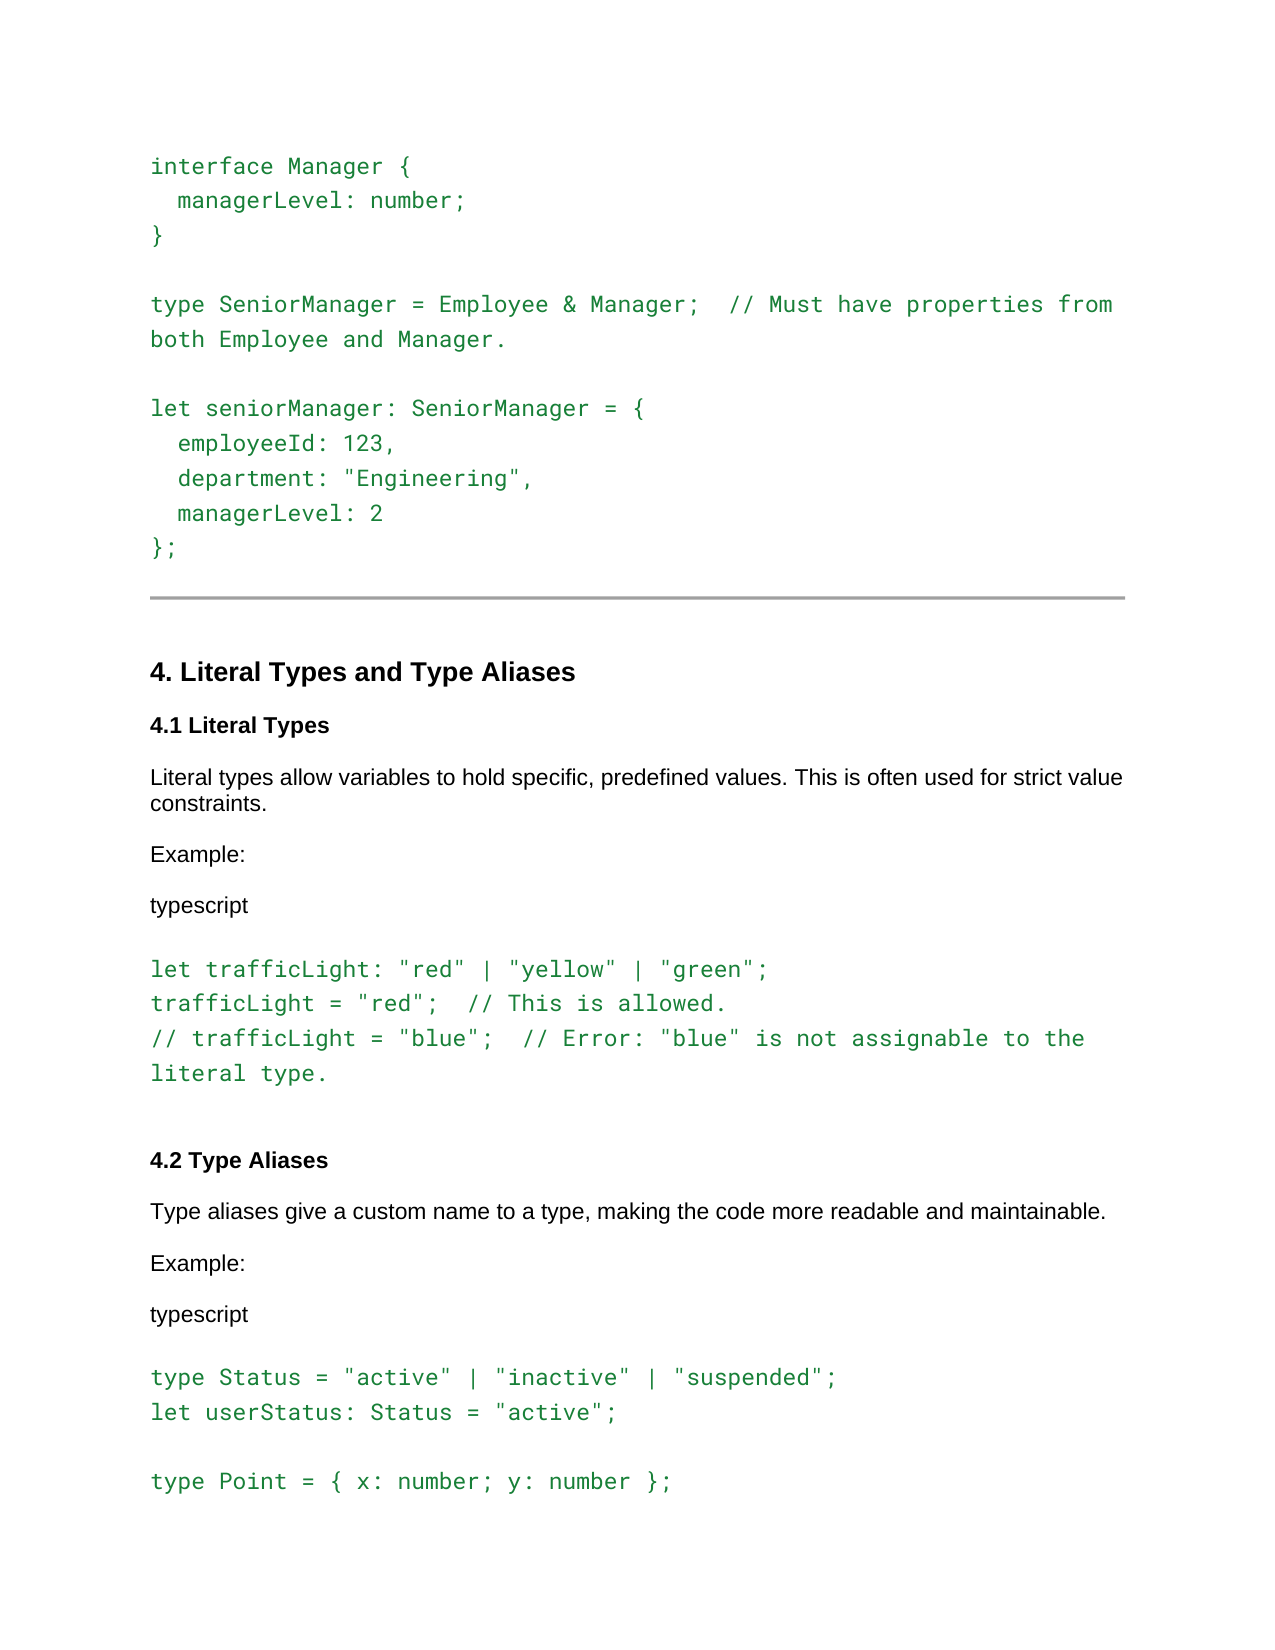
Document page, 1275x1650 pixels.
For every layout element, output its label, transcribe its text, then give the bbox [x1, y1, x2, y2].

text let seniorManager: SeniorManager = { [150, 393, 1125, 423]
text type Point = { x: number; y: number }; [150, 1465, 1125, 1496]
text managerLevel: 2 [150, 497, 1125, 527]
subtitle 4.1 Literal Types [150, 712, 1125, 738]
text type SeniorManager = Employee & Manager; // Must have properties from both Employee and Manager. [150, 289, 1125, 354]
text Example: [150, 841, 1125, 867]
text interface Manager { [150, 150, 1125, 180]
text managerLevel: number; [150, 185, 1125, 215]
text Literal types allow variables to hold specific, predefined values. This is often used for strict value constraints. [150, 763, 1125, 816]
text Type aliases give a custom name to a type, making the code more readable and maintainable. [150, 1198, 1125, 1224]
text department: "Engineering", [150, 462, 1125, 492]
text // trafficLight = "blue"; // Error: "blue" is not assignable to the literal type. [150, 1022, 1125, 1087]
text }; [150, 532, 1125, 562]
subtitle 4.2 Type Aliases [150, 1147, 1125, 1173]
text employeeId: 123, [150, 427, 1125, 458]
text trafficLight = "red"; // This is allowed. [150, 988, 1125, 1018]
text let userStatus: Status = "active"; [150, 1396, 1125, 1426]
text } [150, 219, 1125, 249]
text typescript [150, 892, 1125, 919]
text typescript [150, 1301, 1125, 1327]
text Example: [150, 1249, 1125, 1276]
subtitle 4. Literal Types and Type Aliases [150, 656, 1125, 687]
text type Status = "active" | "inactive" | "suspended"; [150, 1361, 1125, 1392]
text let trafficLight: "red" | "yellow" | "green"; [150, 953, 1125, 983]
